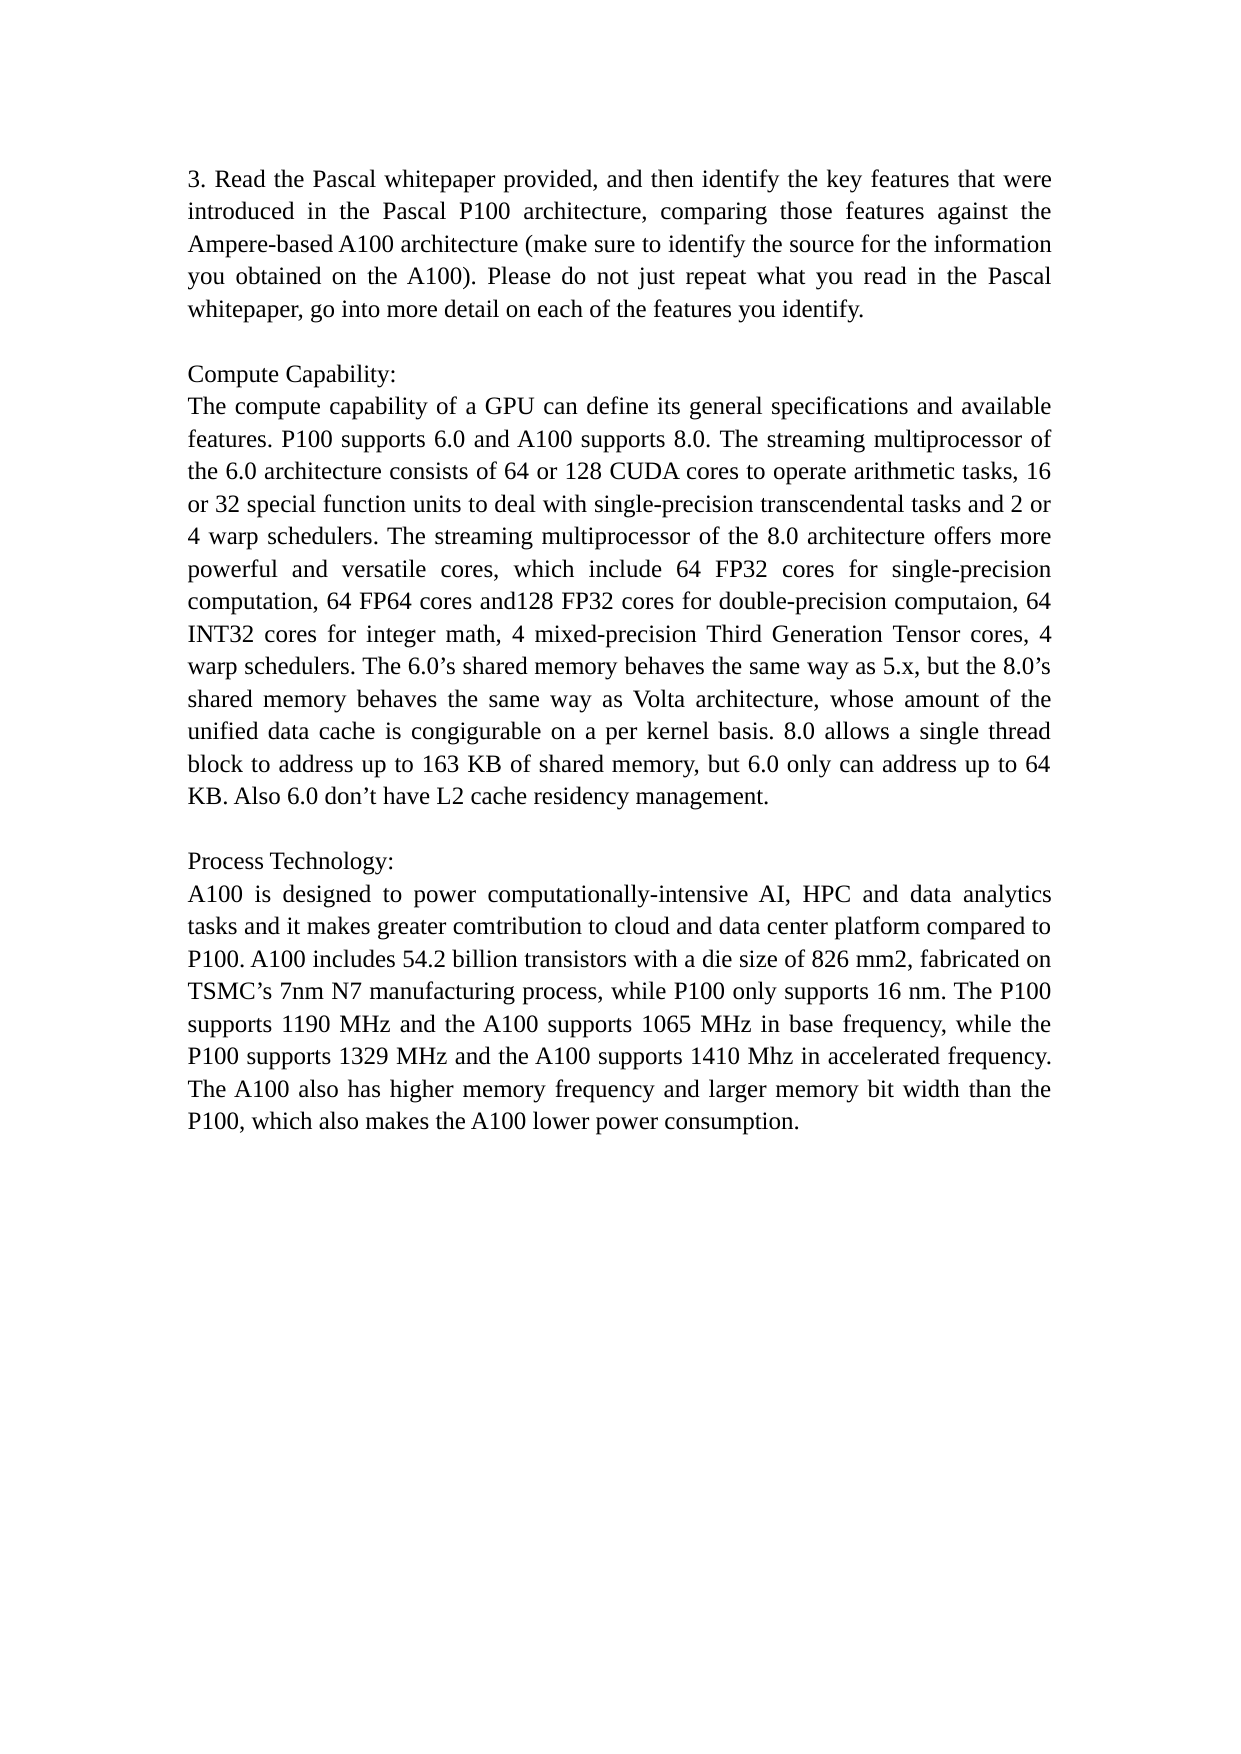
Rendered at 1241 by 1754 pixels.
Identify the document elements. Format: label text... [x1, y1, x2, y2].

text The compute capability of a GPU can define its general specifications and available features. P100 supports 6.0 and A100 supports 8.0. The streaming multiprocessor of the 6.0 architecture consists of 64 or 128 CUDA cores to operate arithmetic tasks, 16 or 32 special function units to deal with single-precision transcendental tasks and 2 or 4 warp schedulers. The streaming multiprocessor of the 8.0 architecture offers more powerful and versatile cores, which include 64 FP32 cores for single-precision computation, 64 FP64 cores and128 FP32 cores for double-precision computaion, 64 INT32 cores for integer math, 4 mixed-precision Third Generation Tensor cores, 4 warp schedulers. The 6.0’s shared memory behaves the same way as 5.x, but the 8.0’s shared memory behaves the same way as Volta architecture, whose amount of the unified data cache is congigurable on a per kernel basis. 8.0 allows a single thread block to address up to 163 KB of shared memory, but 6.0 only can address up to 64 KB. Also 6.0 don’t have L2 cache residency management. [187, 389, 1053, 812]
text 3. Read the Pascal whitepaper provided, and then identify the key features that were introduced in the Pascal P100 architecture, comparing those features against the Ampere-based A100 architecture (make sure to identify the source for the information you obtained on the A100). Please do not just repeat what you read in the Pascal whitepaper, go into more detail on each of the features you identify. [187, 162, 1053, 324]
text Compute Capability: [187, 357, 1053, 389]
text Process Technology: [187, 844, 1053, 877]
text A100 is designed to power computationally-intensive AI, HPC and data analytics tasks and it makes greater comtribution to cloud and data center platform compared to P100. A100 includes 54.2 billion transistors with a die size of 826 mm2, fabricated on TSMC’s 7nm N7 manufacturing process, while P100 only supports 16 nm. The P100 supports 1190 MHz and the A100 supports 1065 MHz in base frequency, while the P100 supports 1329 MHz and the A100 supports 1410 Mhz in accelerated frequency. The A100 also has higher memory frequency and larger memory bit width than the P100, which also makes the A100 lower power consumption. [187, 877, 1053, 1137]
